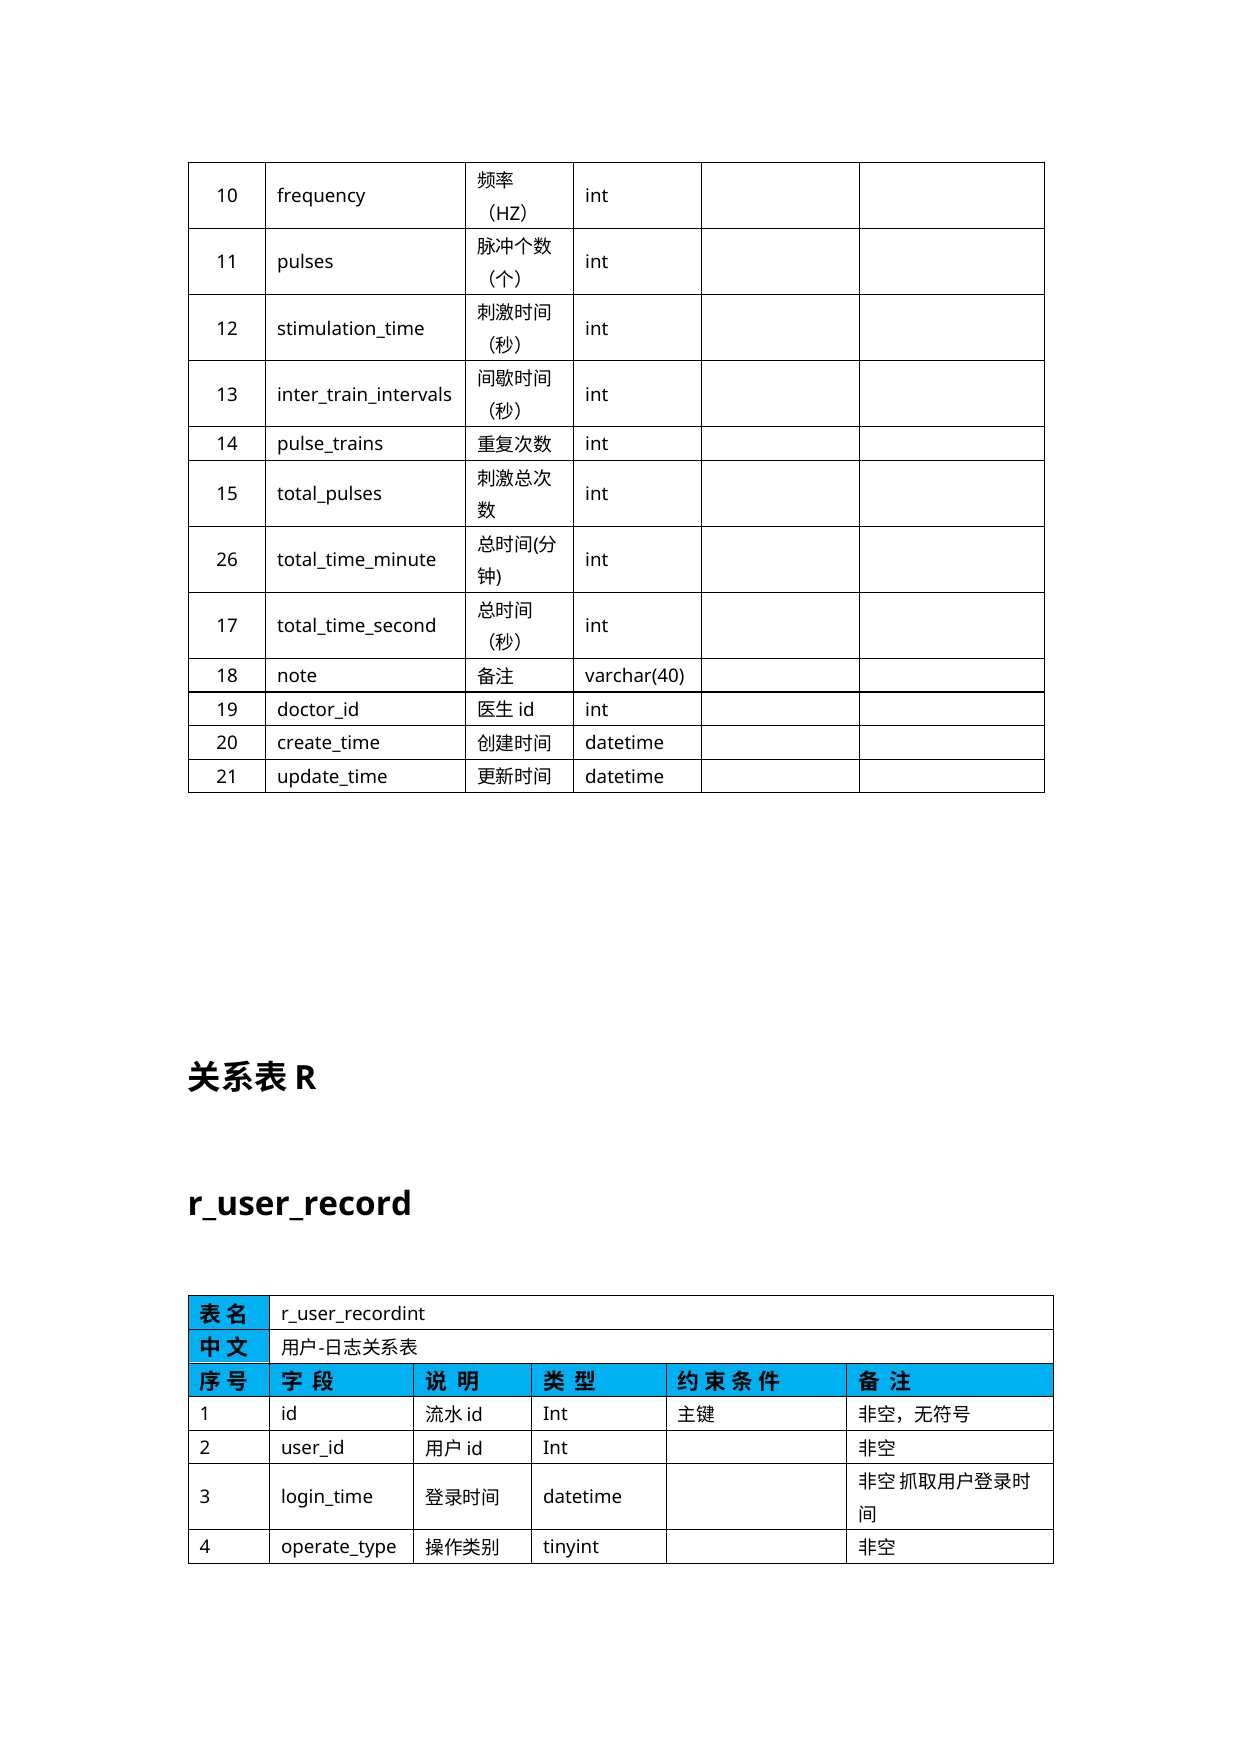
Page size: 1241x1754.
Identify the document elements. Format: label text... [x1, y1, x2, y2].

table_cell [860, 361, 1044, 426]
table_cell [847, 1530, 1053, 1563]
subtitle r_user_record [187, 1170, 1053, 1235]
table_cell login_time [270, 1464, 413, 1529]
table_cell int [574, 527, 701, 592]
table_cell 1 [189, 1397, 269, 1429]
table_cell datetime [574, 726, 701, 758]
table_cell pulses [266, 229, 465, 294]
table_cell total_time_minute [266, 527, 465, 592]
table_cell 登录时间 [414, 1464, 531, 1529]
table_cell 10 [189, 163, 265, 228]
subtitle 关系表R [187, 1043, 1053, 1108]
table_cell [702, 427, 859, 460]
table_cell 字 段 [270, 1364, 413, 1396]
table_cell int [574, 361, 701, 426]
table_cell inter_train_intervals [266, 361, 465, 426]
table_cell [860, 593, 1044, 658]
table_cell [860, 760, 1044, 792]
table_cell operate_type [270, 1530, 413, 1563]
table_cell [702, 163, 859, 228]
table_cell [702, 726, 859, 758]
table_cell [667, 1530, 846, 1563]
table_cell 主键 [667, 1397, 846, 1429]
table_cell 3 [189, 1464, 269, 1529]
table_cell 非空 抓取用户登录时间 [847, 1464, 1053, 1529]
table_cell total_pulses [266, 461, 465, 526]
table_cell 14 [189, 427, 265, 460]
table_cell 用户-日志关系表 [270, 1330, 1053, 1362]
table_cell 2 [189, 1431, 269, 1463]
table_cell 总时间（秒） [466, 593, 573, 658]
table_cell Int [532, 1397, 666, 1429]
table_cell 创建时间 [466, 726, 573, 758]
table_cell Int [532, 1431, 666, 1463]
table_cell 用户id [414, 1431, 531, 1463]
table_cell 21 [189, 760, 265, 792]
table_cell [702, 295, 859, 360]
table_header r_user_recordint [270, 1296, 1053, 1329]
table_cell 15 [189, 461, 265, 526]
table_cell int [574, 229, 701, 294]
table_cell [702, 760, 859, 792]
table_cell [702, 693, 859, 725]
table_cell [702, 461, 859, 526]
table_cell [860, 659, 1044, 691]
table_cell [860, 295, 1044, 360]
table_cell 12 [189, 295, 265, 360]
table_cell [702, 229, 859, 294]
table_cell int [574, 593, 701, 658]
table_cell 26 [189, 527, 265, 592]
table_cell 重复次数 [466, 427, 573, 460]
table_cell 13 [189, 361, 265, 426]
table_cell 说 明 [414, 1364, 531, 1396]
table_cell [860, 427, 1044, 460]
table_cell 刺激时间（秒） [466, 295, 573, 360]
table_cell [667, 1431, 846, 1463]
table_cell 11 [189, 229, 265, 294]
table_cell update_time [266, 760, 465, 792]
table_cell [702, 593, 859, 658]
table_cell [702, 659, 859, 691]
table_cell 4 [189, 1530, 269, 1563]
table_cell int [574, 427, 701, 460]
table_cell int [574, 163, 701, 228]
table_cell 备 注 [847, 1364, 1053, 1396]
table_cell 非空，无符号 [847, 1397, 1053, 1429]
table_cell 频率（HZ） [466, 163, 573, 228]
table_cell [860, 461, 1044, 526]
table_cell create_time [266, 726, 465, 758]
table_cell total_time_second [266, 593, 465, 658]
table_cell int [574, 693, 701, 725]
table_cell 类 型 [532, 1364, 666, 1396]
table_cell pulse_trains [266, 427, 465, 460]
table_cell 操作类别 [414, 1530, 531, 1563]
table_cell [702, 361, 859, 426]
table_cell [860, 726, 1044, 758]
table_cell [860, 693, 1044, 725]
table_cell [860, 229, 1044, 294]
table_cell 备注 [466, 659, 573, 691]
table_cell 约 束 条 件 [667, 1364, 846, 1396]
table_cell 中 文 [189, 1330, 269, 1362]
table_cell [667, 1464, 846, 1529]
table_cell tinyint [532, 1530, 666, 1563]
table_cell 医生id [466, 693, 573, 725]
table_cell 序 号 [189, 1364, 269, 1396]
table_cell doctor_id [266, 693, 465, 725]
table_cell 17 [189, 593, 265, 658]
table_cell 总时间(分钟) [466, 527, 573, 592]
table_cell 非空 [847, 1431, 1053, 1463]
table_cell int [574, 295, 701, 360]
table_cell 刺激总次数 [466, 461, 573, 526]
table_header 表 名 [189, 1296, 269, 1329]
table_cell 流水id [414, 1397, 531, 1429]
table_cell 19 [189, 693, 265, 725]
table_cell 18 [189, 659, 265, 691]
table_cell 脉冲个数（个） [466, 229, 573, 294]
table_cell id [270, 1397, 413, 1429]
table_cell 更新时间 [466, 760, 573, 792]
table_cell user_id [270, 1431, 413, 1463]
table_cell note [266, 659, 465, 691]
table_cell int [574, 461, 701, 526]
table_cell stimulation_time [266, 295, 465, 360]
table_cell [860, 527, 1044, 592]
table_cell datetime [532, 1464, 666, 1529]
table_cell [702, 527, 859, 592]
table_cell 20 [189, 726, 265, 758]
table_cell [860, 163, 1044, 228]
table_cell 间歇时间（秒） [466, 361, 573, 426]
table_cell datetime [574, 760, 701, 792]
table_cell varchar(40) [574, 659, 701, 691]
table_cell frequency [266, 163, 465, 228]
